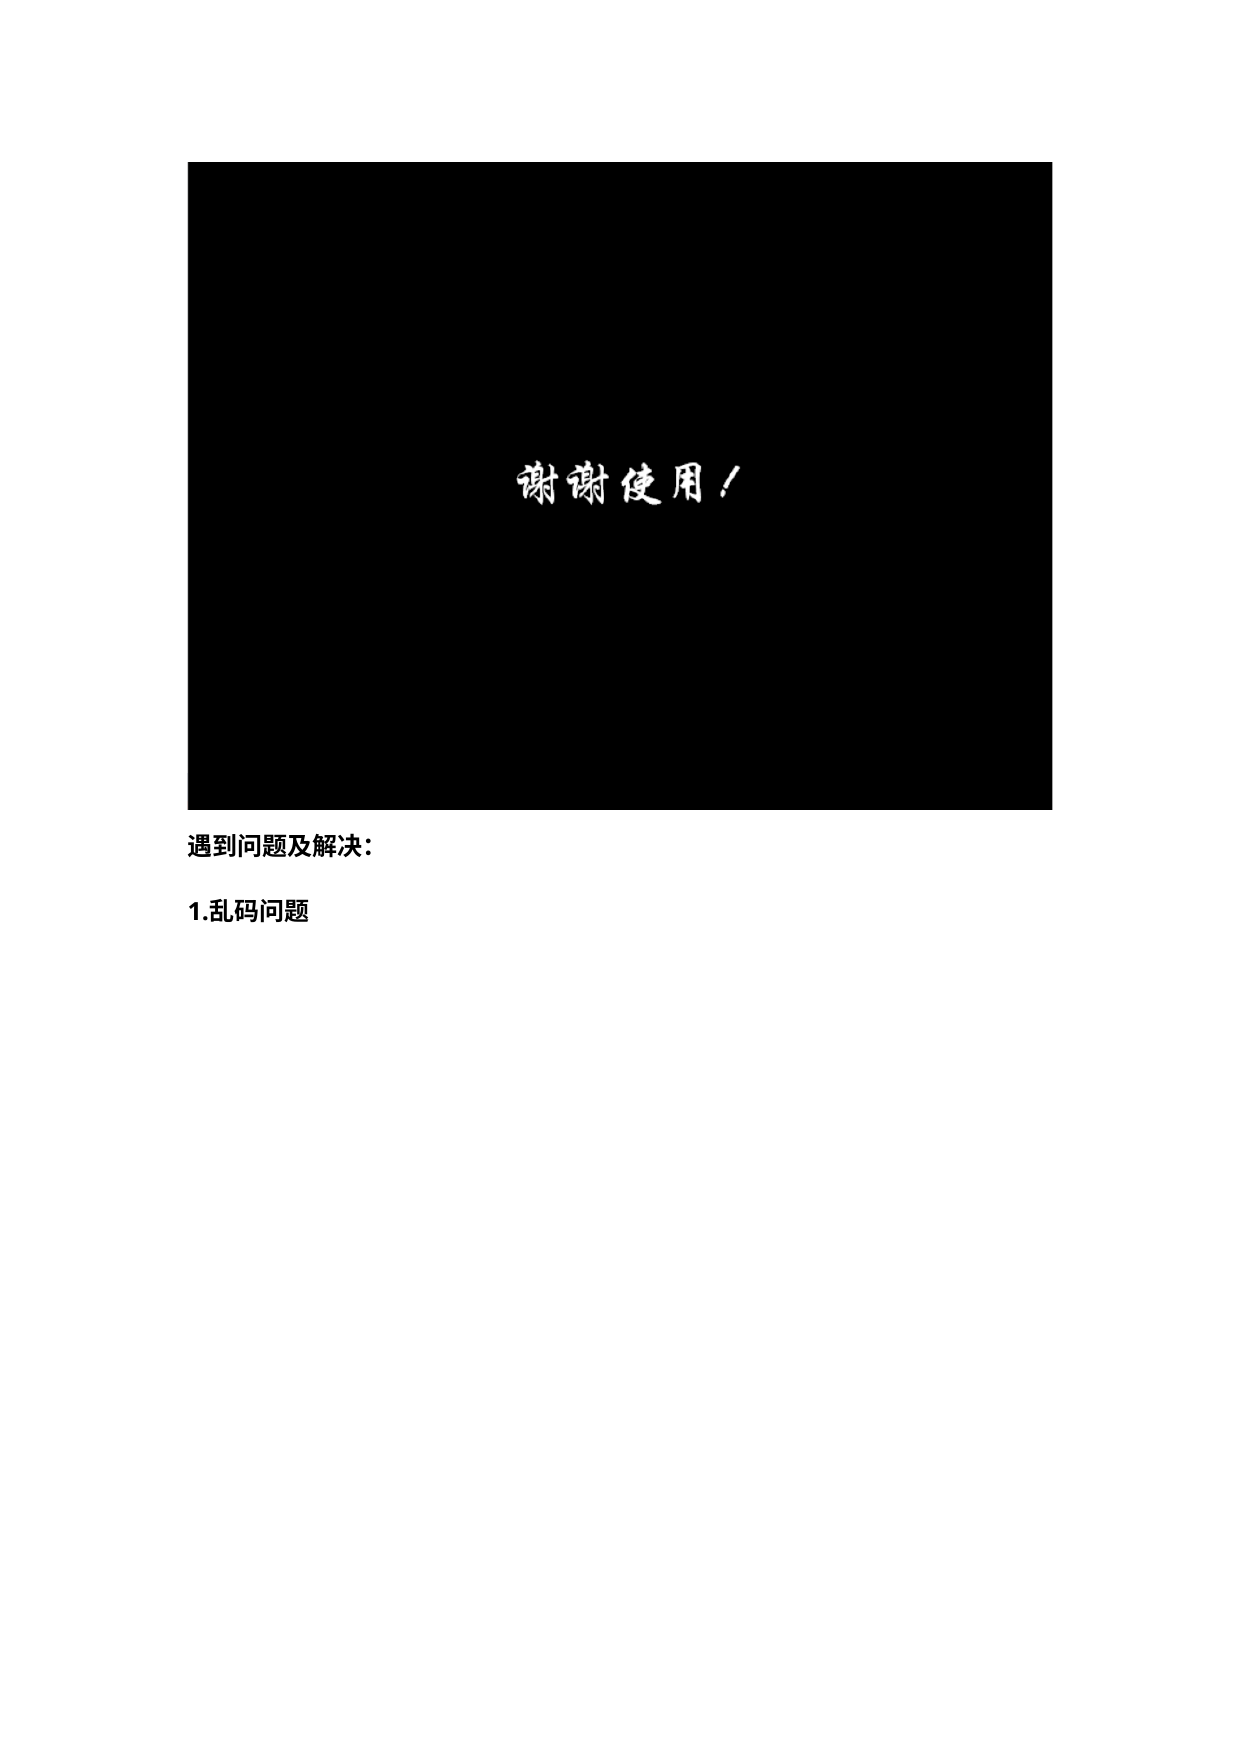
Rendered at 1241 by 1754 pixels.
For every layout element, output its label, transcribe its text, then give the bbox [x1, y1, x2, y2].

text 1.乱码问题 [187, 877, 1053, 942]
picture [187, 162, 1053, 810]
text 遇到问题及解决： [187, 812, 1053, 877]
